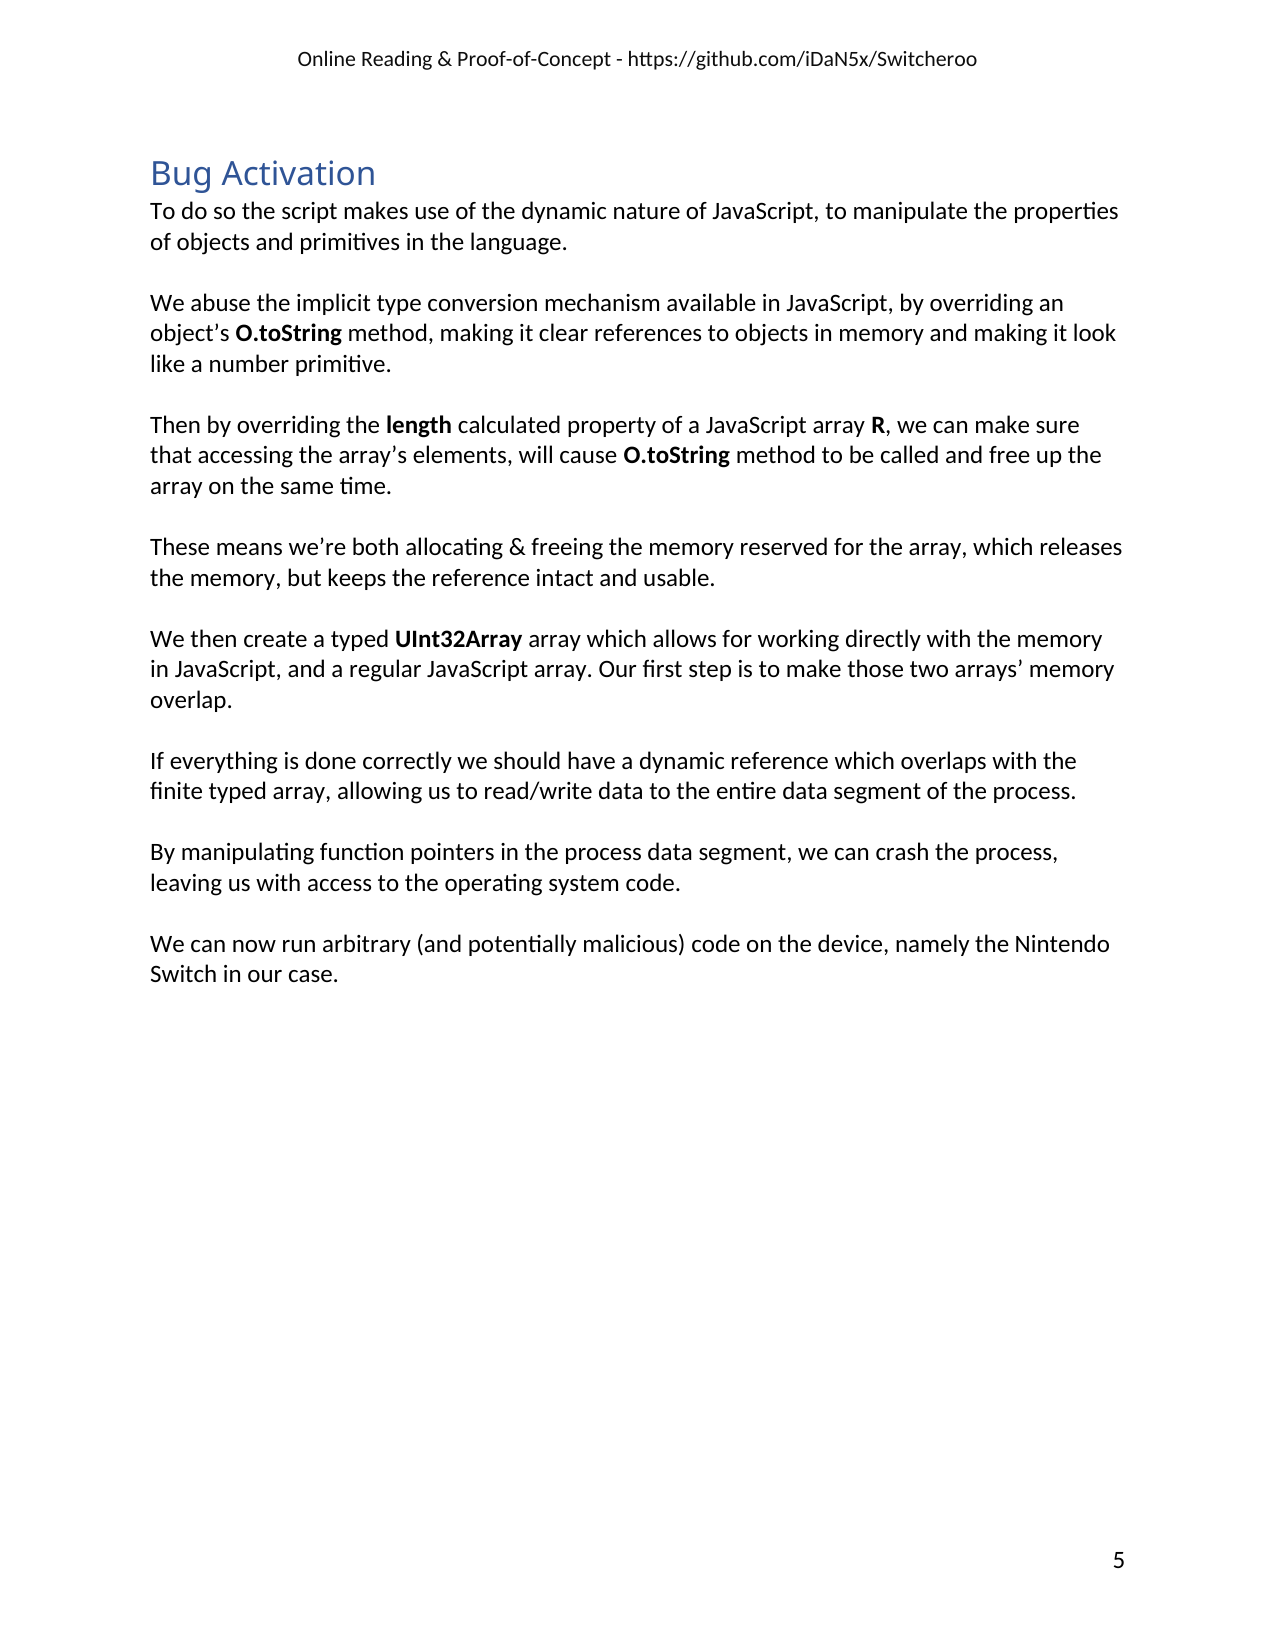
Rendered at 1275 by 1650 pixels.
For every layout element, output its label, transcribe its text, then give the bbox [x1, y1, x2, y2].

text We then create a typed UInt32Array array which allows for working directly with the memory in JavaScript, and a regular JavaScript array. Our first step is to make those two arrays’ memory overlap. [150, 623, 1125, 714]
text These means we’re both allocating & freeing the memory reserved for the array, which releases the memory, but keeps the reference intact and usable. [150, 531, 1125, 592]
text To do so the script makes use of the dynamic nature of JavaScript, to manipulate the properties of objects and primitives in the language. [150, 195, 1125, 256]
text We abuse the implicit type conversion mechanism available in JavaScript, by overriding an object’s O.toString method, making it clear references to objects in memory and making it look like a number primitive. [150, 287, 1125, 378]
subtitle Bug Activation [150, 150, 1125, 195]
text We can now run arbitrary (and potentially malicious) code on the device, namely the Nintendo Switch in our case. [150, 928, 1125, 989]
text By manipulating function pointers in the process data segment, we can crash the process, leaving us with access to the operating system code. [150, 836, 1125, 897]
text If everything is done correctly we should have a dynamic reference which overlaps with the finite typed array, allowing us to read/write data to the entire data segment of the process. [150, 745, 1125, 806]
text Then by overriding the length calculated property of a JavaScript array R, we can make sure that accessing the array’s elements, will cause O.toString method to be called and free up the array on the same time. [150, 409, 1125, 501]
